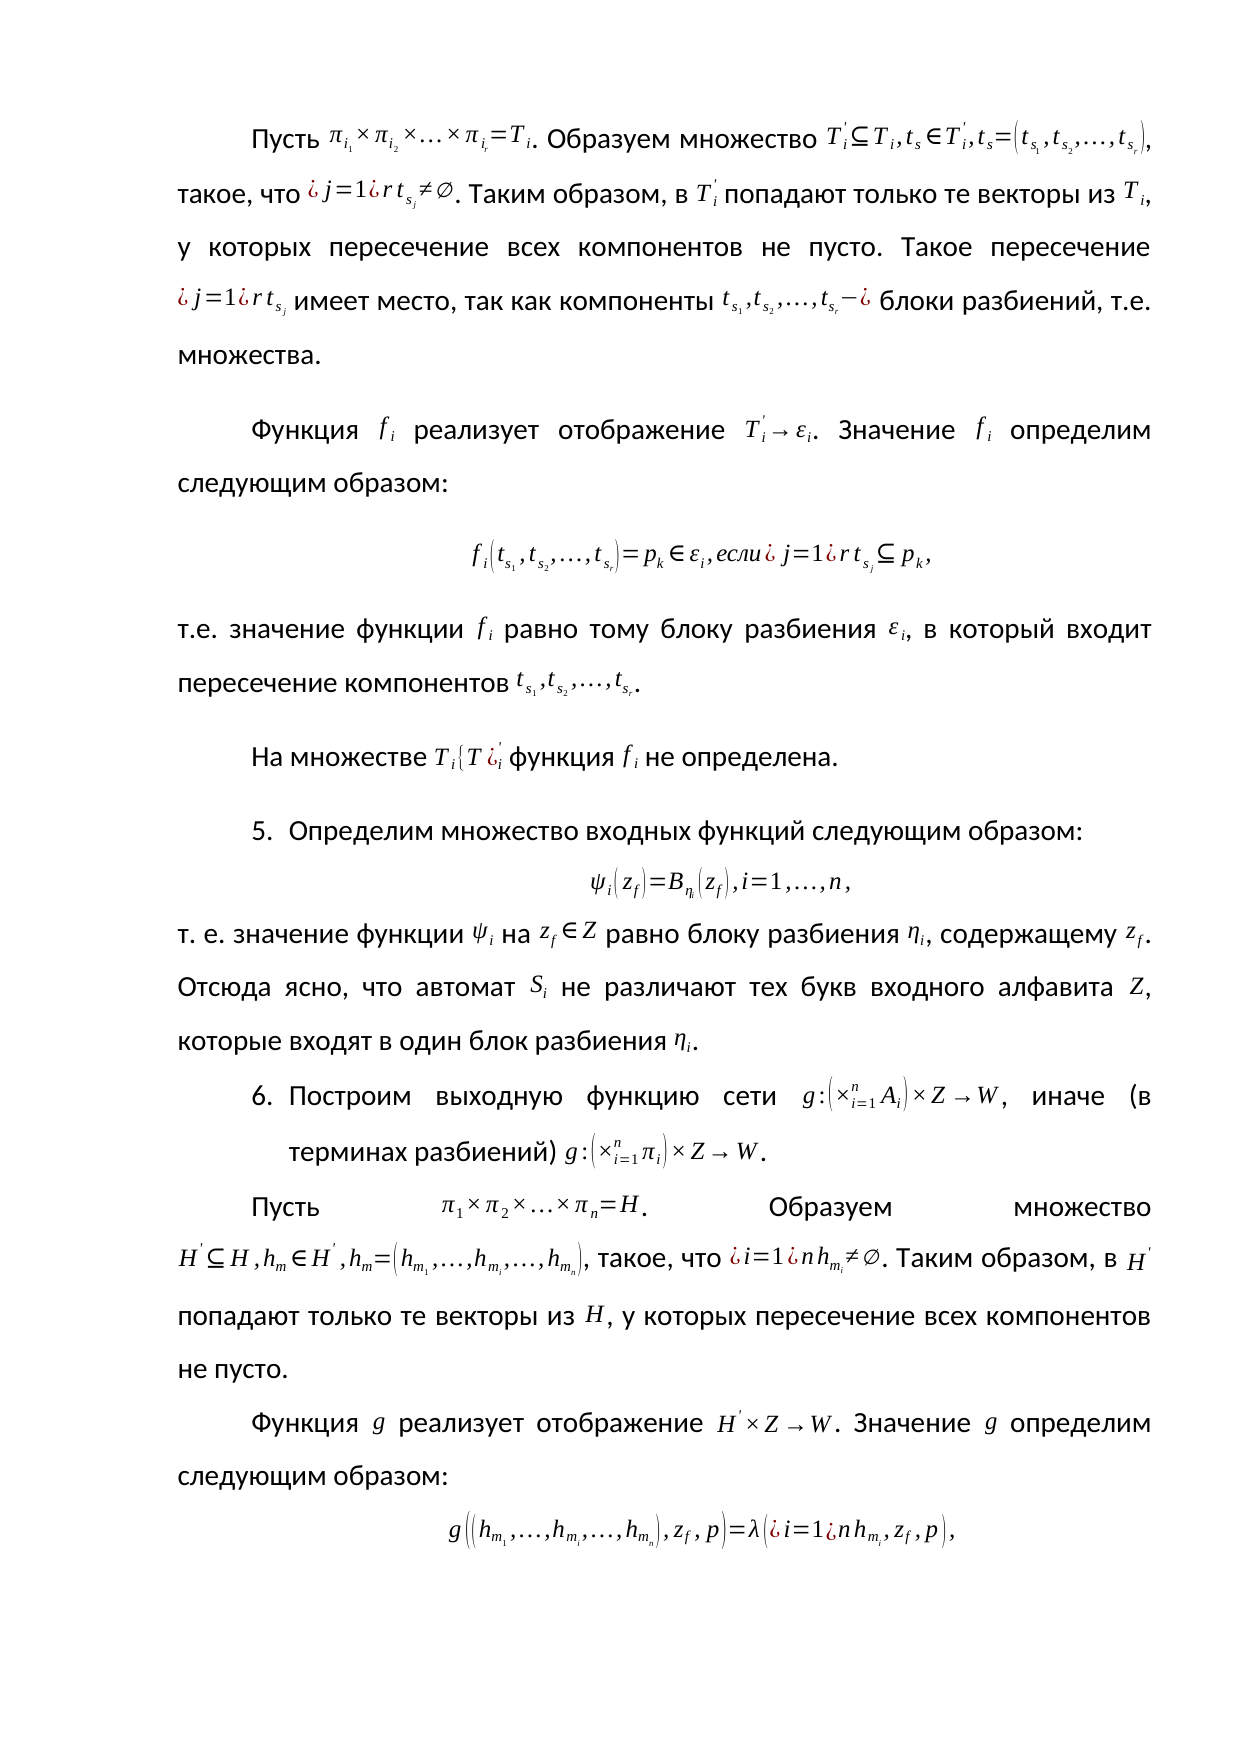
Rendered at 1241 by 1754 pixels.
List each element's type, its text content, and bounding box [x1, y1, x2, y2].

text т.е. значение функции равно тому блоку разбиения , в который входит пересечение компонентов . [177, 610, 1152, 699]
list т. е. значение функции на равно блоку разбиения , содержащему . Отсюда ясно, что автомат не различают тех букв входного алфавита , которые входят в один блок разбиения . [177, 915, 1152, 1057]
list Построим выходную функцию сети , иначе (в терминах разбиений) . [251, 1075, 1152, 1170]
list Функция реализует отображение . Значение определим следующим образом: [177, 1404, 1152, 1493]
text На множестве функция не определена. [177, 738, 1152, 774]
list Определим множество входных функций следующим образом: [251, 812, 1152, 848]
text Функция реализует отображение . Значение определим следующим образом: [177, 411, 1152, 500]
list Пусть . Образуем множество , такое, что . Таким образом, в попадают только те векторы из , у которых пересечение всех компонентов не пусто. [177, 1188, 1152, 1386]
text Пусть . Образуем множество , такое, что . Таким образом, в попадают только те векторы из , у которых пересечение всех компонентов не пусто. Такое пересечение имеет место, так как компоненты блоки разбиений, т.е. множества. [177, 118, 1152, 372]
